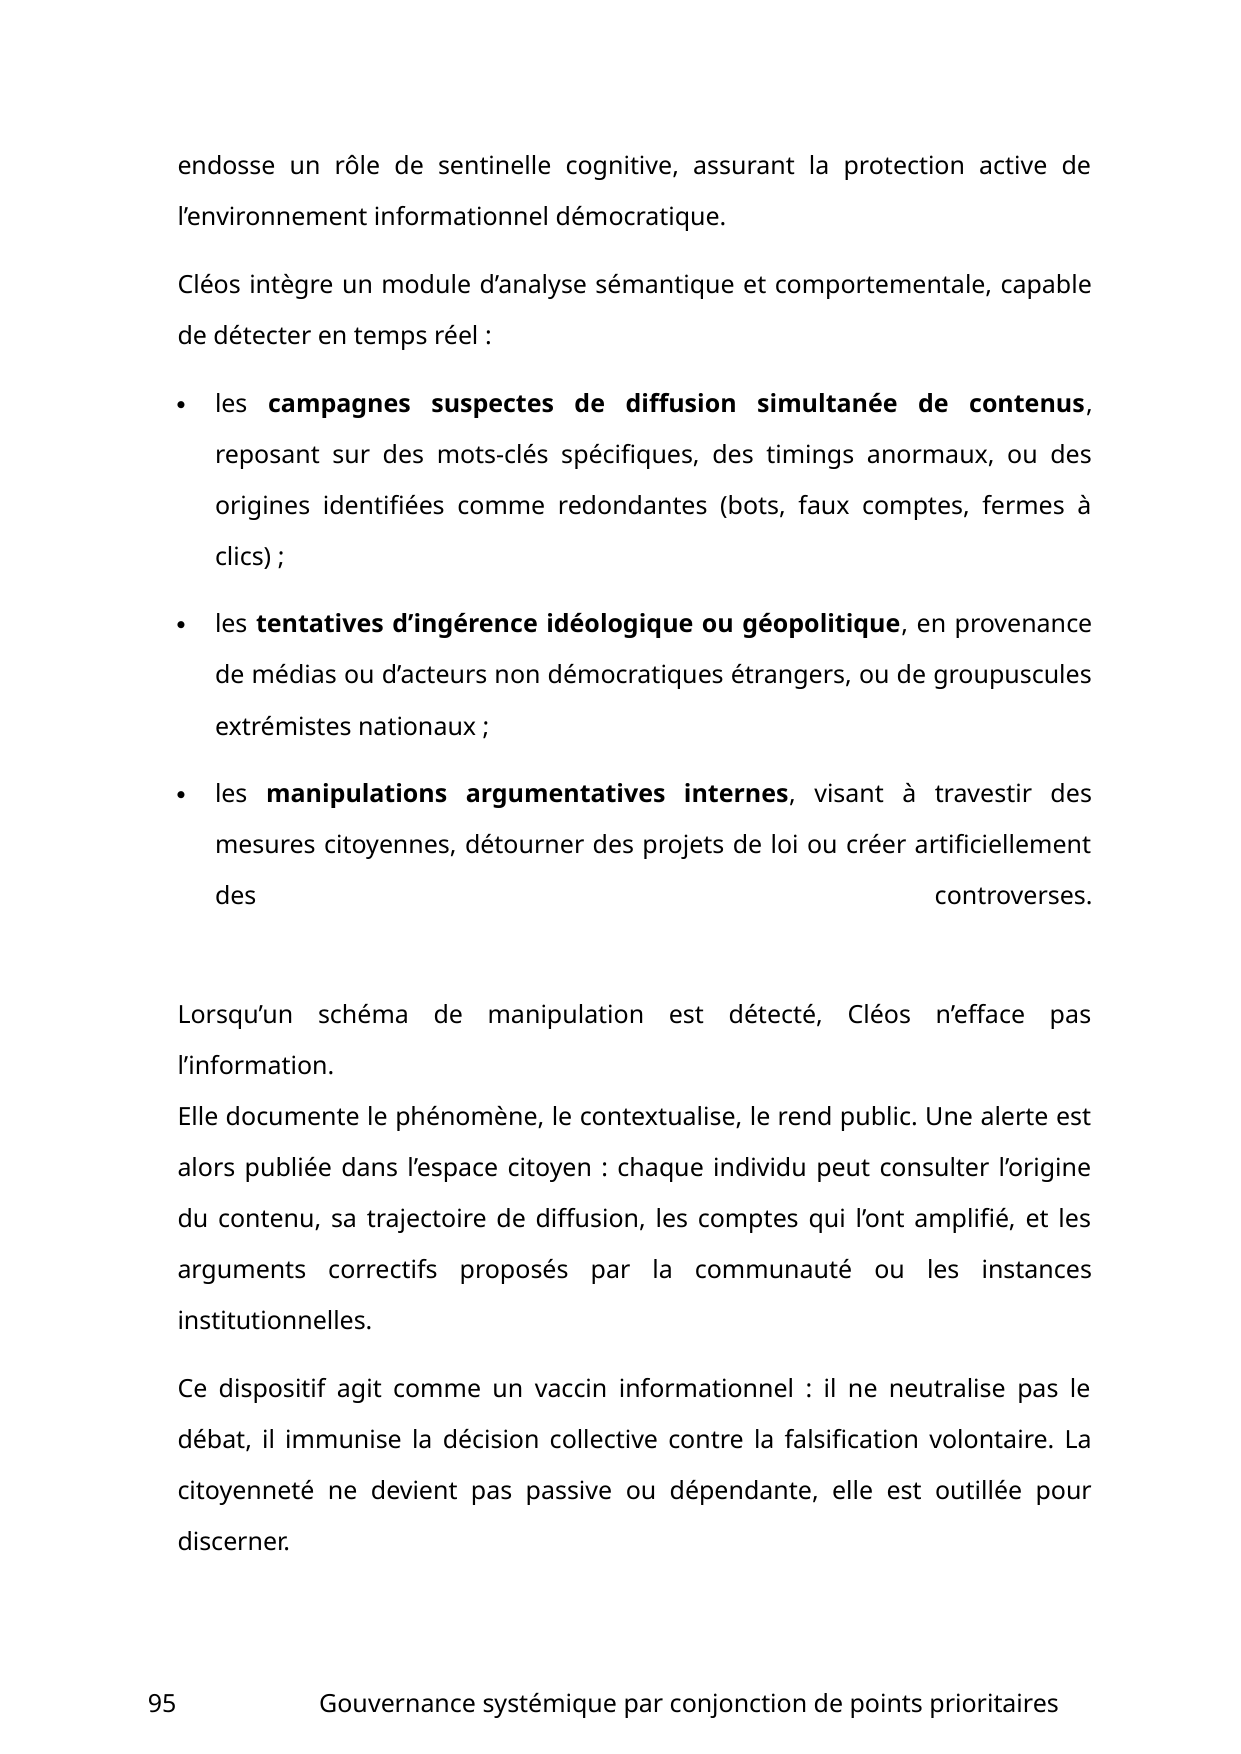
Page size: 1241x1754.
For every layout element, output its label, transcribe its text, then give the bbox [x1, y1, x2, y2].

text Lorsqu’un schéma de manipulation est détecté, Cléos n’efface pas l’information. Elle documente le phénomène, le contextualise, le rend public. Une alerte est alors publiée dans l’espace citoyen : chaque individu peut consulter l’origine du contenu, sa trajectoire de diffusion, les comptes qui l’ont amplifié, et les arguments correctifs proposés par la communauté ou les instances institutionnelles. [177, 997, 1092, 1337]
text Ce dispositif agit comme un vaccin informationnel : il ne neutralise pas le débat, il immunise la décision collective contre la falsification volontaire. La citoyenneté ne devient pas passive ou dépendante, elle est outillée pour discerner. [177, 1371, 1092, 1558]
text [177, 148, 1092, 233]
list les campagnes suspectes de diffusion simultanée de contenus, reposant sur des mots-clés spécifiques, des timings anormaux, ou des origines identifiées comme redondantes (bots, faux comptes, fermes à clics) ; [177, 385, 1092, 572]
list les tentatives d’ingérence idéologique ou géopolitique, en provenance de médias ou d’acteurs non démocratiques étrangers, ou de groupuscules extrémistes nationaux ; [177, 606, 1092, 742]
list les manipulations argumentatives internes, visant à travestir des mesures citoyennes, détourner des projets de loi ou créer artificiellement des controverses. [177, 776, 1092, 963]
text Cléos intègre un module d’analyse sémantique et comportementale, capable de détecter en temps réel : [177, 266, 1092, 352]
